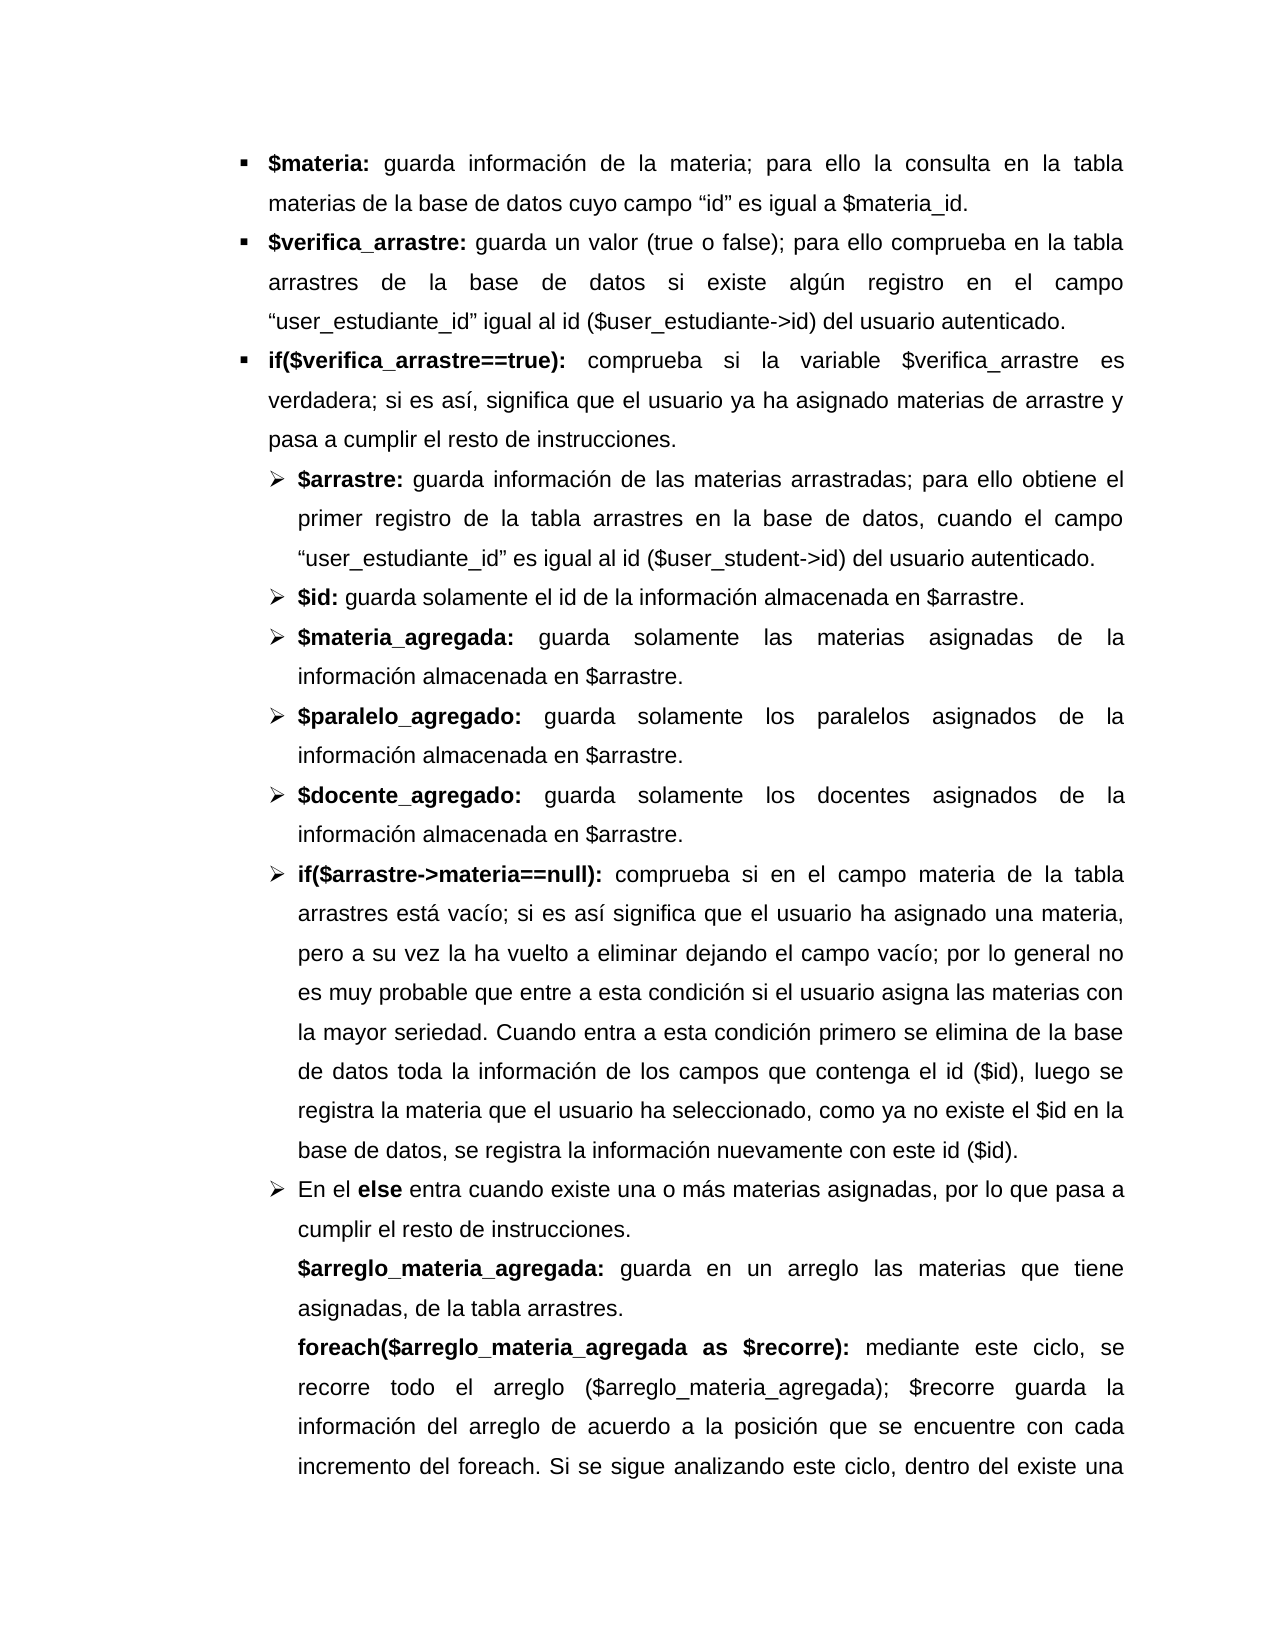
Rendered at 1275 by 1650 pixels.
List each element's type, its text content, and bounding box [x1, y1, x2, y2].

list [298, 1334, 1125, 1479]
list En el else entra cuando existe una o más materias asignadas, por lo que pasa a cumplir el resto de instrucciones. [268, 1176, 1125, 1242]
list $materia_agregada: guarda solamente las materias asignadas de la información almacenada en $arrastre. [268, 624, 1125, 689]
list $arreglo_materia_agregada: guarda en un arreglo las materias que tiene asignadas, de la tabla arrastres. [298, 1255, 1125, 1321]
list $paralelo_agregado: guarda solamente los paralelos asignados de la información almacenada en $arrastre. [268, 703, 1125, 768]
list if($verifica_arrastre==true): comprueba si la variable $verifica_arrastre es verdadera; si es así, significa que el usuario ya ha asignado materias de arrastre y pasa a cumplir el resto de instrucciones. [239, 347, 1125, 453]
list $docente_agregado: guarda solamente los docentes asignados de la información almacenada en $arrastre. [268, 782, 1125, 847]
list $verifica_arrastre: guarda un valor (true o false); para ello comprueba en la tabla arrastres de la base de datos si existe algún registro en el campo “user_estudiante_id” igual al id ($user_estudiante->id) del usuario autenticado. [239, 229, 1125, 334]
list $id: guarda solamente el id de la información almacenada en $arrastre. [268, 584, 1125, 611]
list if($arrastre->materia==null): comprueba si en el campo materia de la tabla arrastres está vacío; si es así significa que el usuario ha asignado una materia, pero a su vez la ha vuelto a eliminar dejando el campo vacío; por lo general no es muy probable que entre a esta condición si el usuario asigna las materias con la mayor seriedad. Cuando entra a esta condición primero se elimina de la base de datos toda la información de los campos que contenga el id ($id), luego se registra la materia que el usuario ha seleccionado, como ya no existe el $id en la base de datos, se registra la información nuevamente con este id ($id). [268, 861, 1125, 1163]
list $materia: guarda información de la materia; para ello la consulta en la tabla materias de la base de datos cuyo campo “id” es igual a $materia_id. [239, 150, 1125, 216]
list $arrastre: guarda información de las materias arrastradas; para ello obtiene el primer registro de la tabla arrastres en la base de datos, cuando el campo “user_estudiante_id” es igual al id ($user_student->id) del usuario autenticado. [268, 466, 1125, 571]
